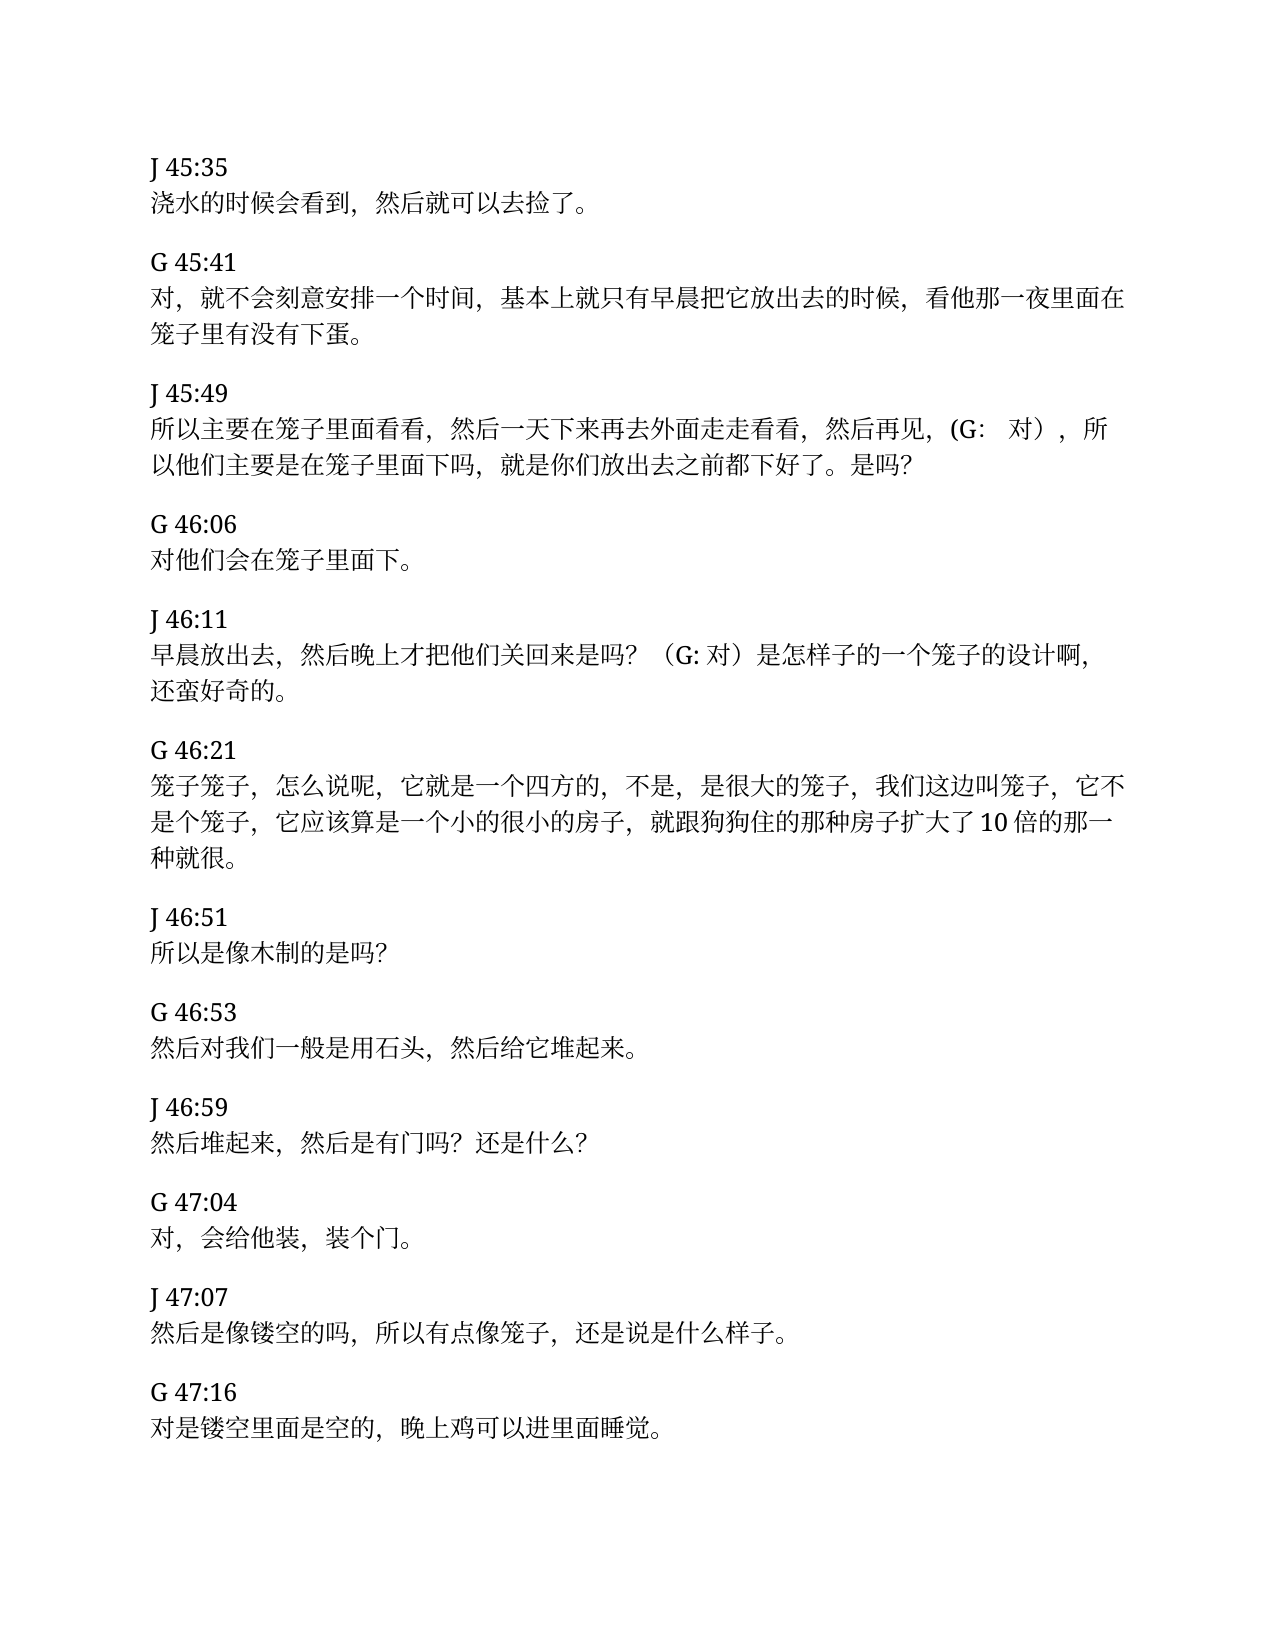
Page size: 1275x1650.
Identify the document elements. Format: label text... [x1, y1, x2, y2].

text J 46:11 早晨放出去，然后晚上才把他们关回来是吗？（G: 对）是怎样子的一个笼子的设计啊，还蛮好奇的。 [150, 602, 1125, 708]
text G 47:16 对是镂空里面是空的，晚上鸡可以进里面睡觉。 [150, 1375, 1125, 1445]
text J 45:35 浇水的时候会看到，然后就可以去捡了。 [150, 150, 1125, 220]
text J 47:07 然后是像镂空的吗，所以有点像笼子，还是说是什么样子。 [150, 1280, 1125, 1350]
text G 47:04 对，会给他装，装个门。 [150, 1185, 1125, 1255]
text J 46:59 然后堆起来，然后是有门吗？还是什么？ [150, 1090, 1125, 1160]
text G 46:21 笼子笼子，怎么说呢，它就是一个四方的，不是，是很大的笼子，我们这边叫笼子，它不是个笼子，它应该算是一个小的很小的房子，就跟狗狗住的那种房子扩大了10倍的那一种就很。 [150, 733, 1125, 875]
text J 45:49 所以主要在笼子里面看看，然后一天下来再去外面走走看看，然后再见，(G： 对），所以他们主要是在笼子里面下吗，就是你们放出去之前都下好了。是吗？ [150, 376, 1125, 482]
text G 46:53 然后对我们一般是用石头，然后给它堆起来。 [150, 995, 1125, 1065]
text J 46:51 所以是像木制的是吗？ [150, 900, 1125, 970]
text G 46:06 对他们会在笼子里面下。 [150, 507, 1125, 577]
text G 45:41 对，就不会刻意安排一个时间，基本上就只有早晨把它放出去的时候，看他那一夜里面在笼子里有没有下蛋。 [150, 245, 1125, 351]
